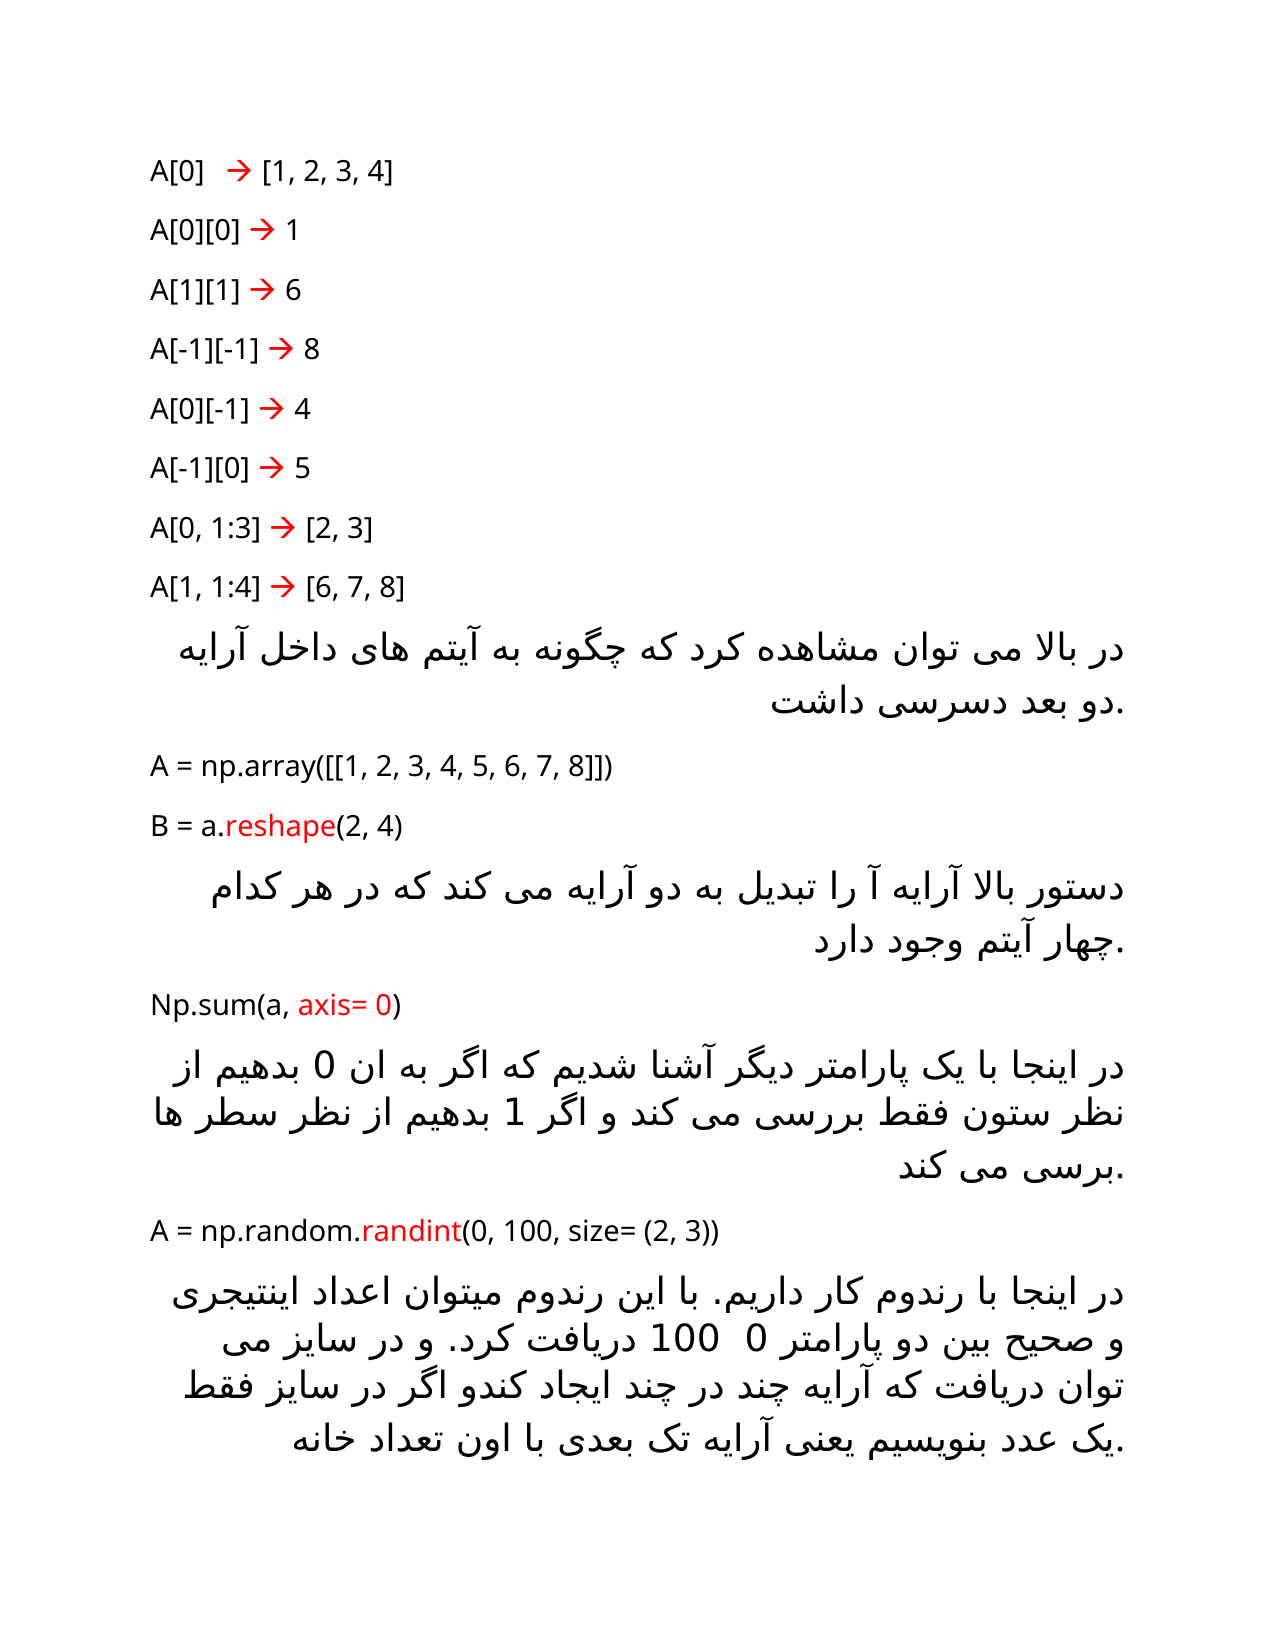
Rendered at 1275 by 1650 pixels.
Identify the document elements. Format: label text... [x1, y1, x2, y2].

text دستور بالا آرایه آ را تبدیل به دو آرایه می کند که در هر کدام چهار آیتم وجود دارد. [150, 864, 1125, 963]
text A[-1][-1] 8 [150, 328, 1125, 368]
text در بالا می توان مشاهده کرد که چگونه به آیتم های داخل آرایه دو بعد دسرسی داشت. [150, 626, 1125, 724]
text A[1][1] 6 [150, 269, 1125, 309]
text در اینجا با رندوم کار داریم. با این رندوم میتوان اعداد اینتیجری و صحیح بین دو پارامتر 0 100 دریافت کرد. و در سایز می توان دریافت که آرایه چند در چند ایجاد کندو اگر در سایز فقط یک عدد بنویسیم یعنی آرایه تک بعدی با اون تعداد خانه. [150, 1269, 1125, 1462]
text A[0][0] 1 [150, 209, 1125, 249]
text A = np.random.randint(0, 100, size= (2, 3)) [150, 1210, 1125, 1249]
text A = np.array([[1, 2, 3, 4, 5, 6, 7, 8]]) [150, 745, 1125, 785]
text B = a.reshape(2, 4) [150, 805, 1125, 844]
text A[1, 1:4] [6, 7, 8] [150, 566, 1125, 606]
text A[0] [1, 2, 3, 4] [150, 150, 1125, 190]
text A[0, 1:3] [2, 3] [150, 507, 1125, 547]
text در اینجا با یک پارامتر دیگر آشنا شدیم که اگر به ان 0 بدهیم از نظر ستون فقط بررسی می کند و اگر 1 بدهیم از نظر سطر ها برسی می کند. [150, 1043, 1125, 1189]
text Np.sum(a, axis= 0) [150, 984, 1125, 1023]
text A[0][-1] 4 [150, 388, 1125, 428]
text A[-1][0] 5 [150, 447, 1125, 487]
